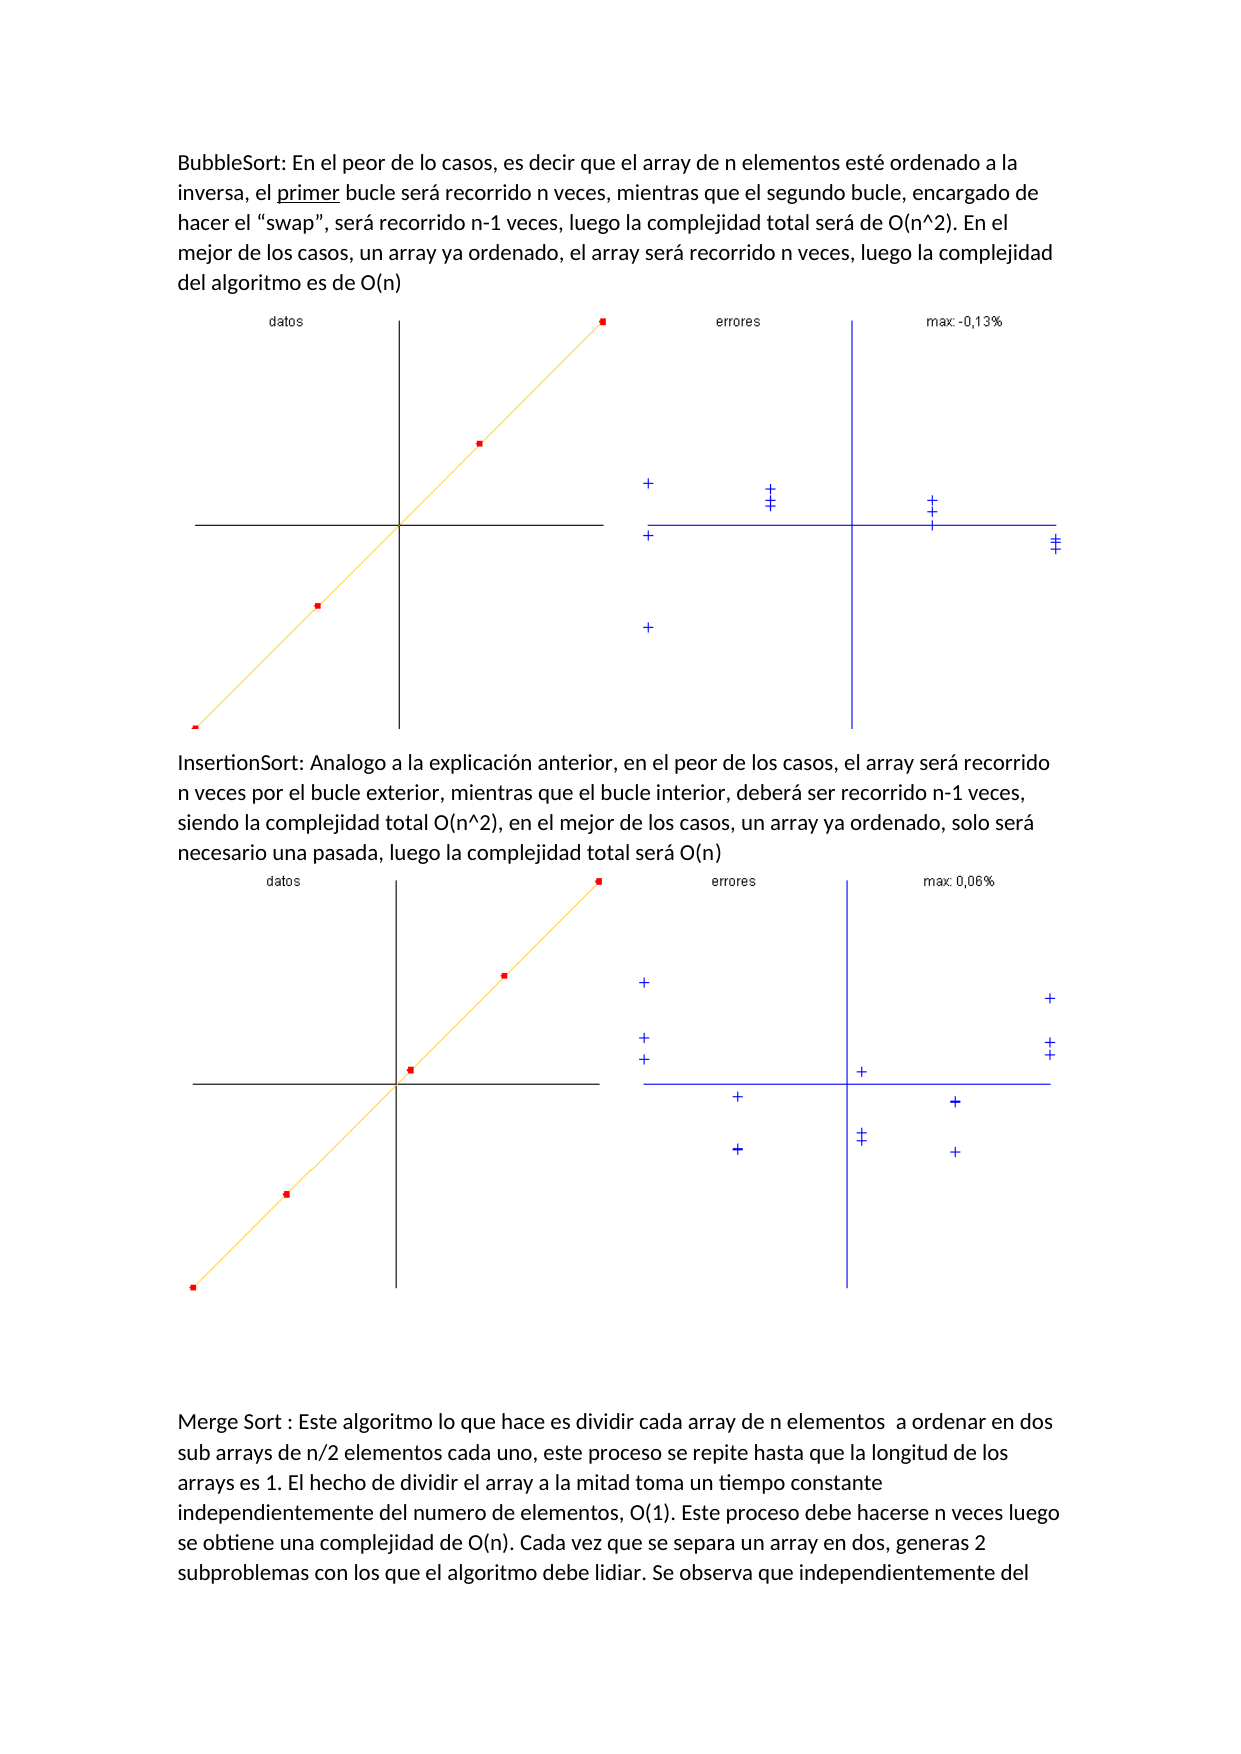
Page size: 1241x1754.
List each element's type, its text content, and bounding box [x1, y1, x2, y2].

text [177, 1407, 1063, 1586]
picture [177, 868, 1063, 1295]
text InsertionSort: Analogo a la explicación anterior, en el peor de los casos, el array será recorrido n veces por el bucle exterior, mientras que el bucle interior, deberá ser recorrido n-1 veces, siendo la complejidad total O(n^2), en el mejor de los casos, un array ya ordenado, solo será necesario una pasada, luego la complejidad total será O(n) [177, 748, 1063, 868]
picture [177, 298, 1062, 729]
